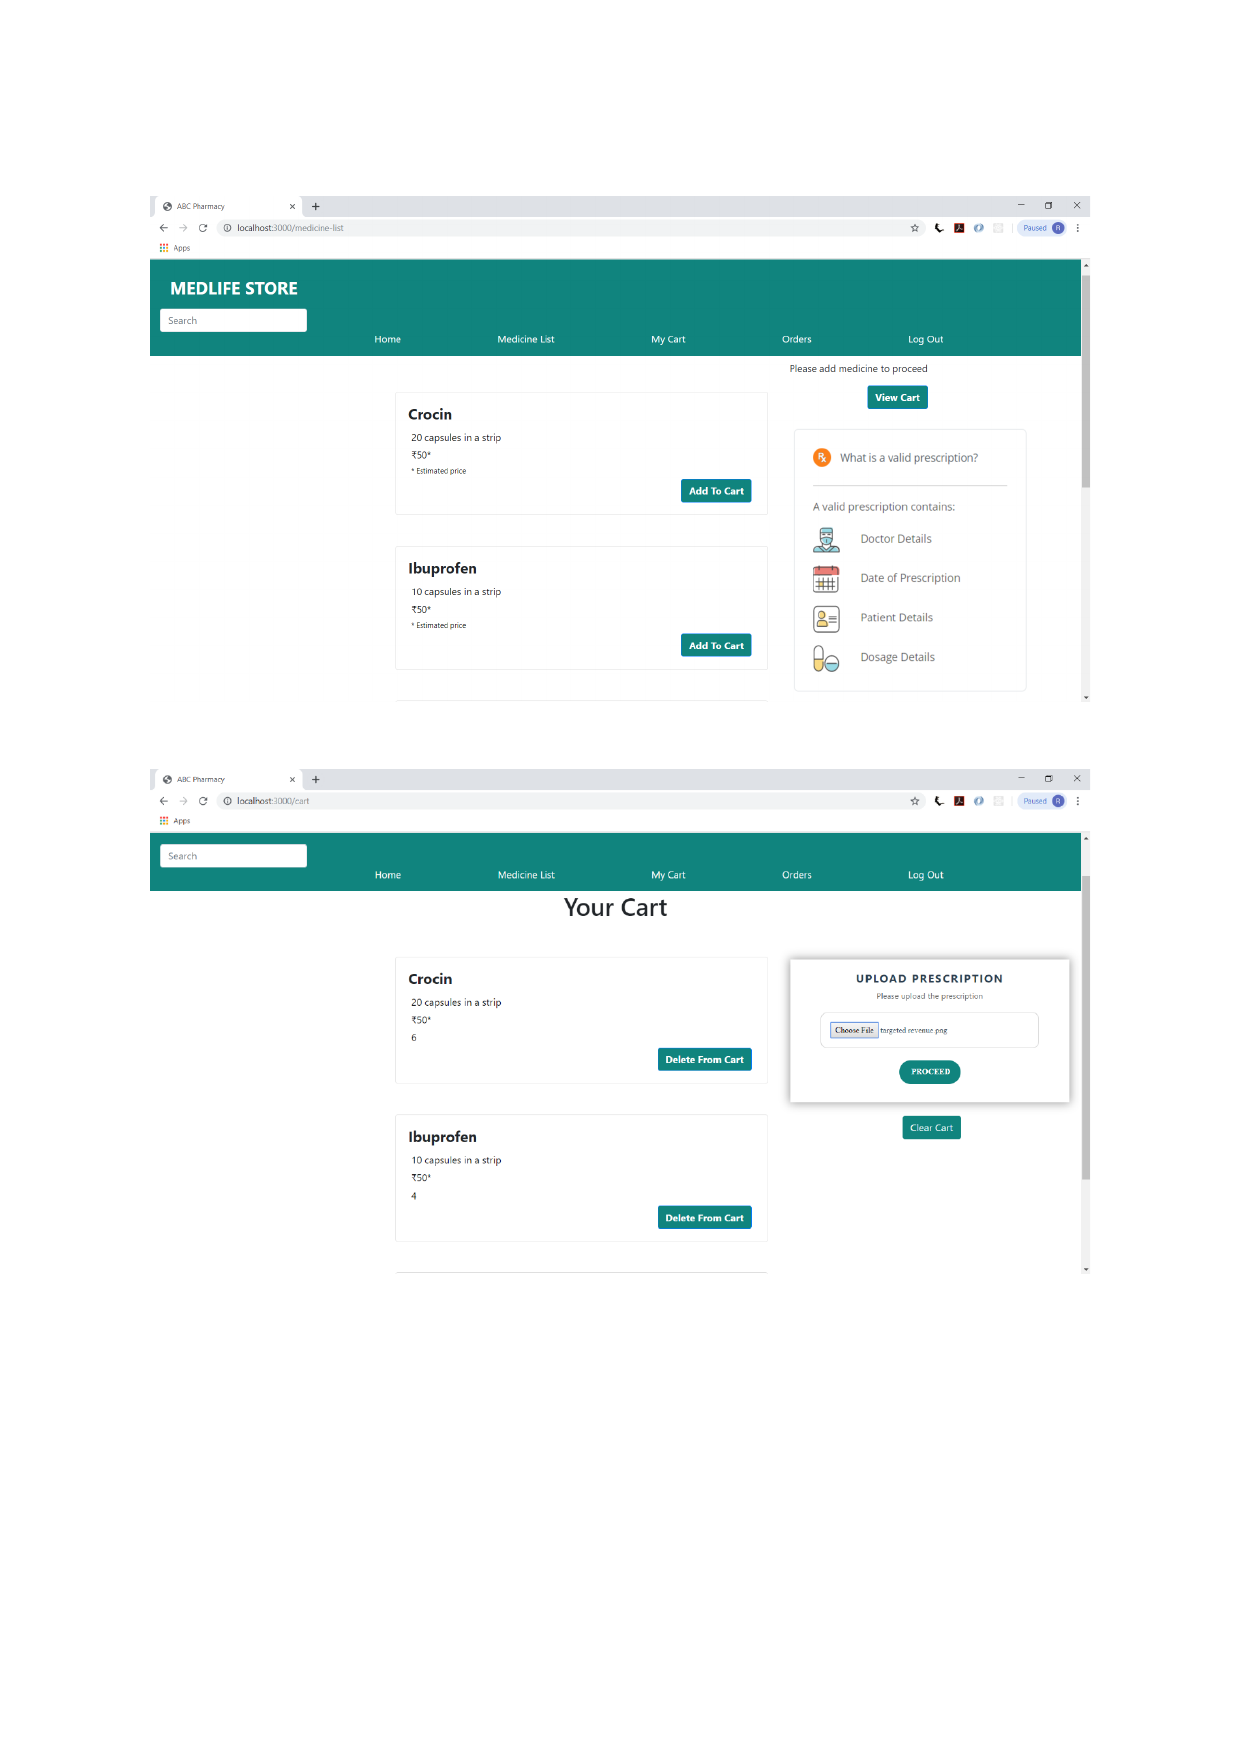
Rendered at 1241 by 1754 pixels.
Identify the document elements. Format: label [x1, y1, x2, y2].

picture [150, 769, 1091, 1274]
picture [150, 196, 1091, 702]
